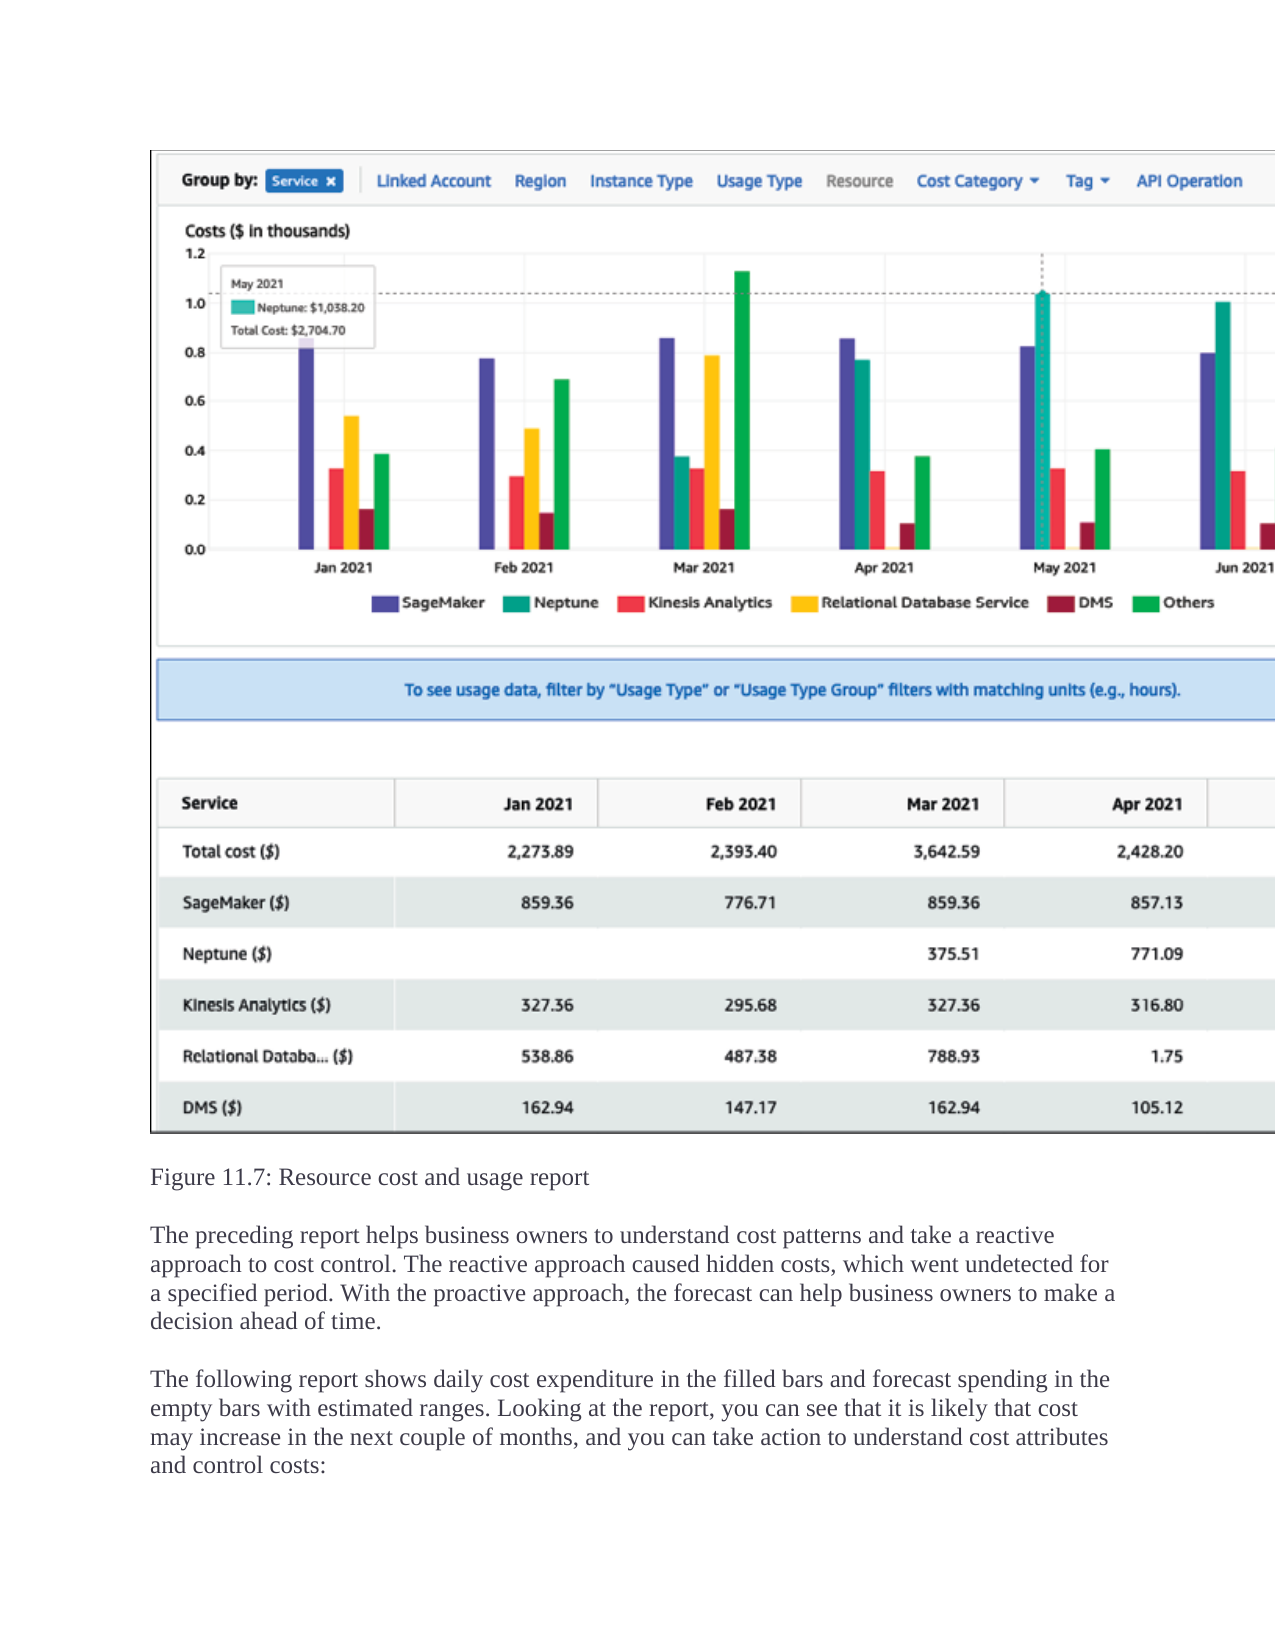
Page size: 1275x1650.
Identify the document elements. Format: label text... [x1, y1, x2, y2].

text The preceding report helps business owners to understand cost patterns and take a reactive approach to cost control. The reactive approach caused hidden costs, which went undetected for a specified period. With the proactive approach, the forecast can help business owners to make a decision ahead of time. [150, 1220, 1125, 1335]
picture [150, 150, 1275, 1134]
text Figure 11.7: Resource cost and usage report [150, 1162, 1125, 1191]
text The following report shows daily cost expenditure in the filled bars and forecast spending in the empty bars with estimated ranges. Looking at the report, you can see that it is likely that cost may increase in the next couple of months, and you can take action to understand cost attributes and control costs: [150, 1364, 1125, 1479]
